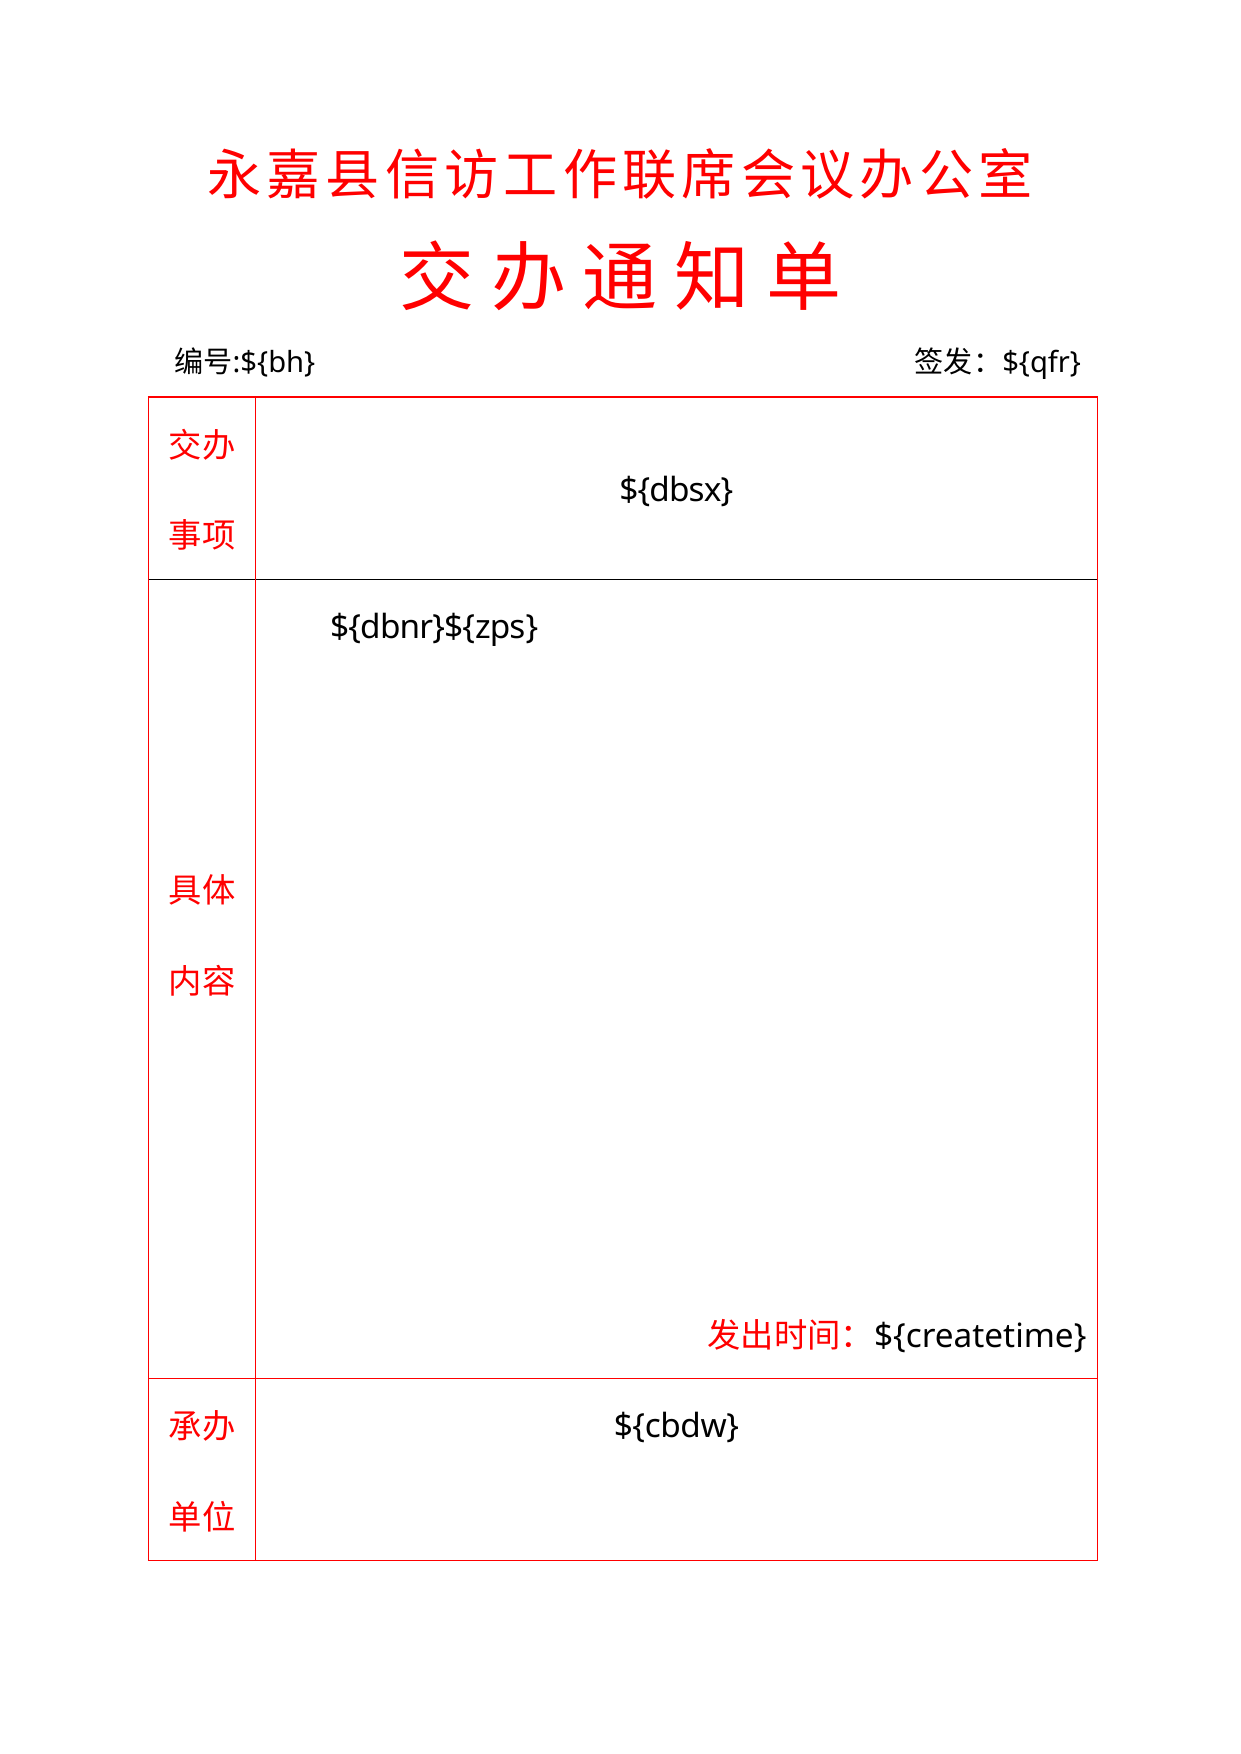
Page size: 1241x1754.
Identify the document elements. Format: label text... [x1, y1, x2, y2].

table_cell 发出时间：${createtime} [256, 1288, 1097, 1378]
text 交 办 通 知 单 [159, 217, 1081, 326]
table_cell ${cbdw} [256, 1379, 1097, 1560]
table_header 编号:${bh} [148, 337, 620, 382]
text 永嘉县信访工作联席会议办公室 [159, 131, 1081, 210]
table_cell [149, 1288, 255, 1378]
table_cell 具体内容 [149, 580, 255, 1287]
table_header ${dbsx} [256, 398, 1097, 579]
table_cell ${dbnr}${zps} [256, 580, 1097, 1287]
table_header 签发：${qfr} [620, 337, 1092, 382]
table_header 交办事项 [149, 398, 255, 579]
table_cell 承办单位 [149, 1379, 255, 1560]
